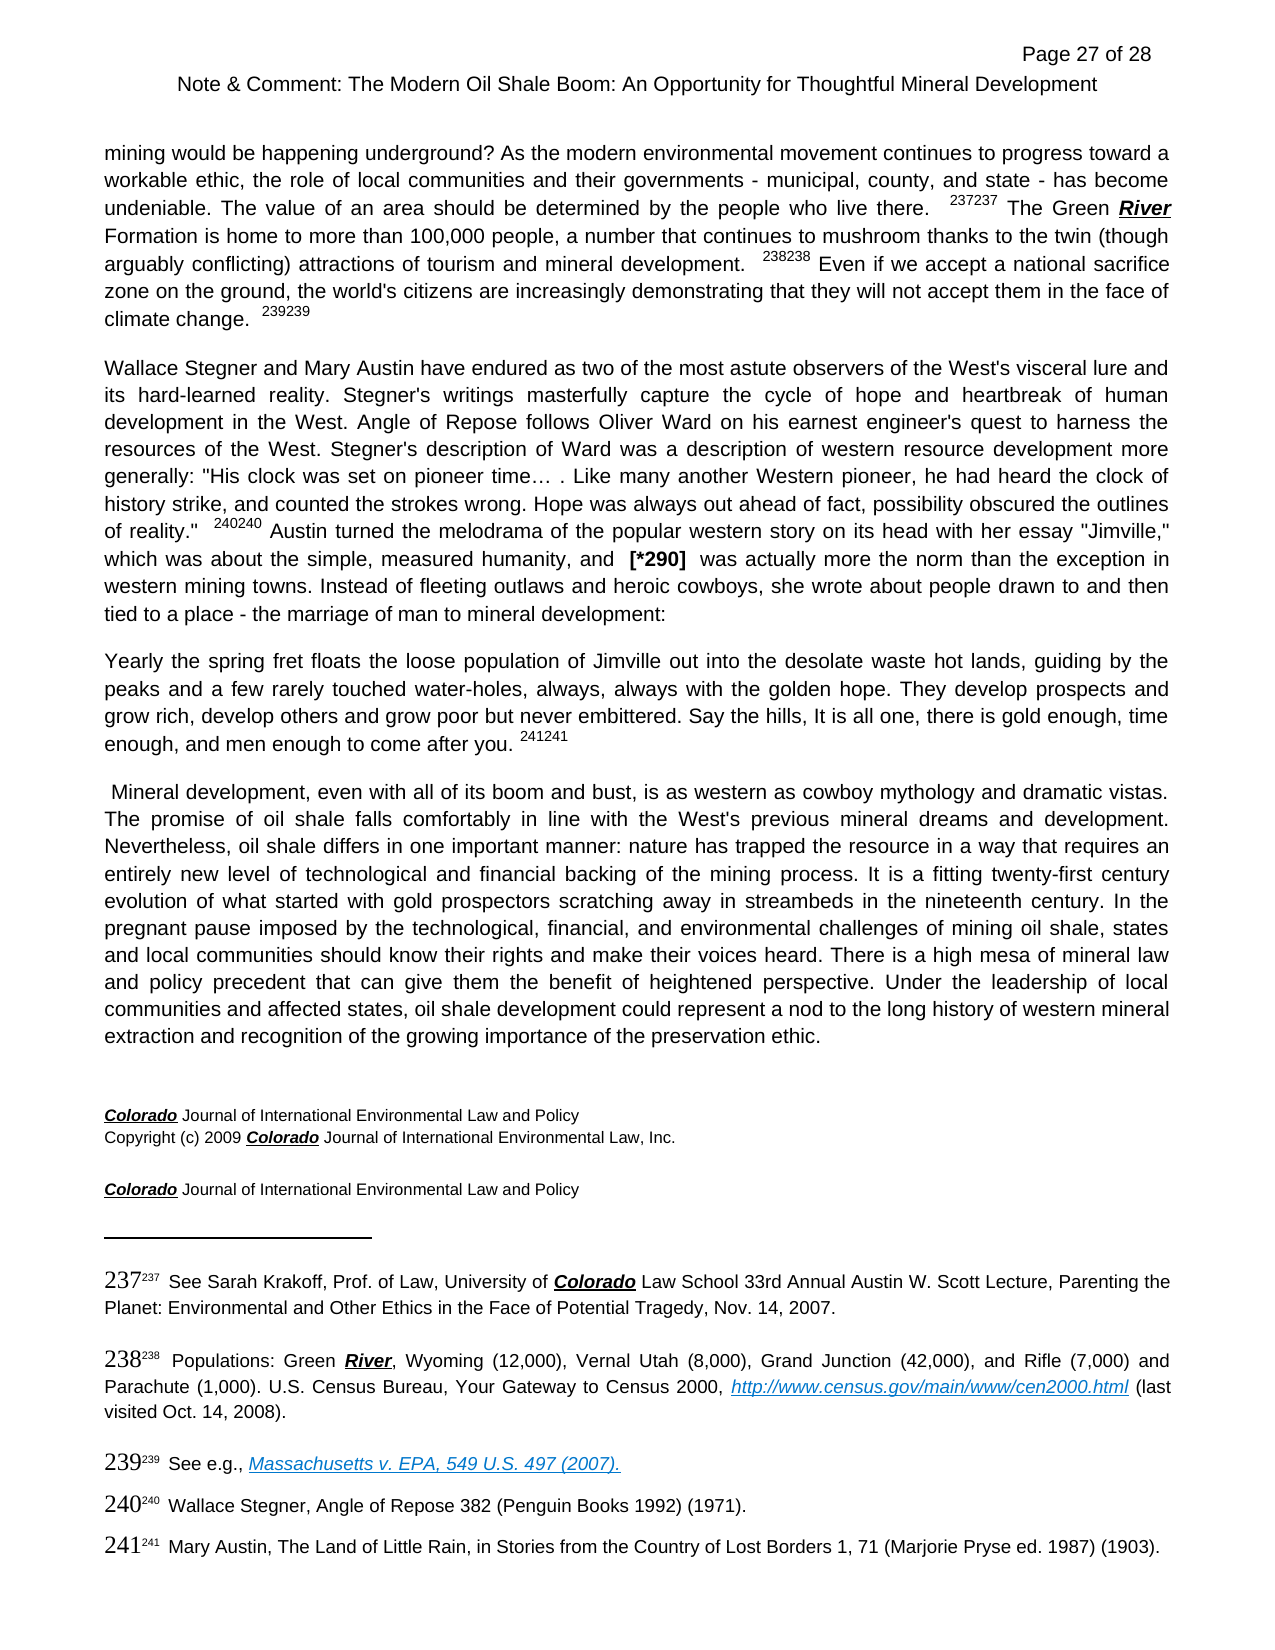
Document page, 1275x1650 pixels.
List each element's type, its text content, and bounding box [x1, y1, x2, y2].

text Colorado Journal of International Environmental Law and Policy [104, 1073, 1171, 1124]
text Are we comfortable with national sacrifice zones in the twenty-first century? If the region looks like a sandbox, is it worth preserving? As our public land law evolves alongside our conservation ethic, must we accept mineral sacrifice zones as we accept cordoned-off wilderness areas and Areas of Critical Environmental Concern? Would in-situ oil shale mining prevent the Green River Basin from becoming a sacrifice zone because the majority of the mining would be happening underground? As the modern environmental movement continues to progress toward a workable ethic, the role of local communities and their governments - municipal, county, and state - has become undeniable. The value of an area should be determined by the people who live there. 237 The Green River Formation is home to more than 100,000 people, a number that continues to mushroom thanks to the twin (though arguably conflicting) attractions of tourism and mineral development. 238 Even if we accept a national sacrifice zone on the ground, the world's citizens are increasingly demonstrating that they will not accept them in the face of climate change. 239 [104, 137, 1171, 332]
text Colorado Journal of International Environmental Law and Policy [104, 1147, 1171, 1199]
text Copyright (c) 2009 Colorado Journal of International Environmental Law, Inc. [104, 1124, 1171, 1147]
text Mineral development, even with all of its boom and bust, is as western as cowboy mythology and dramatic vistas. The promise of oil shale falls comfortably in line with the West's previous mineral dreams and development. Nevertheless, oil shale differs in one important manner: nature has trapped the resource in a way that requires an entirely new level of technological and financial backing of the mining process. It is a fitting twenty-first century evolution of what started with gold prospectors scratching away in streambeds in the nineteenth century. In the pregnant pause imposed by the technological, financial, and environmental challenges of mining oil shale, states and local communities should know their rights and make their voices heard. There is a high mesa of mineral law and policy precedent that can give them the benefit of heightened perspective. Under the leadership of local communities and affected states, oil shale development could represent a nod to the long history of western mineral extraction and recognition of the growing importance of the preservation ethic. [104, 777, 1171, 1048]
text Wallace Stegner and Mary Austin have endured as two of the most astute observers of the West's visceral lure and its hard-learned reality. Stegner's writings masterfully capture the cycle of hope and heartbreak of human development in the West. Angle of Repose follows Oliver Ward on his earnest engineer's quest to harness the resources of the West. Stegner's description of Ward was a description of western resource development more generally: "His clock was set on pioneer time… . Like many another Western pioneer, he had heard the clock of history strike, and counted the strokes wrong. Hope was always out ahead of fact, possibility obscured the outlines of reality." 240 Austin turned the melodrama of the popular western story on its head with her essay "Jimville," which was about the simple, measured humanity, and [*290] was actually more the norm than the exception in western mining towns. Instead of fleeting outlaws and heroic cowboys, she wrote about people drawn to and then tied to a place - the marriage of man to mineral development: [104, 353, 1171, 625]
text Yearly the spring fret floats the loose population of Jimville out into the desolate waste hot lands, guiding by the peaks and a few rarely touched water-holes, always, always with the golden hope. They develop prospects and grow rich, develop others and grow poor but never embittered. Say the hills, It is all one, there is gold enough, time enough, and men enough to come after you. 241 [104, 646, 1171, 756]
